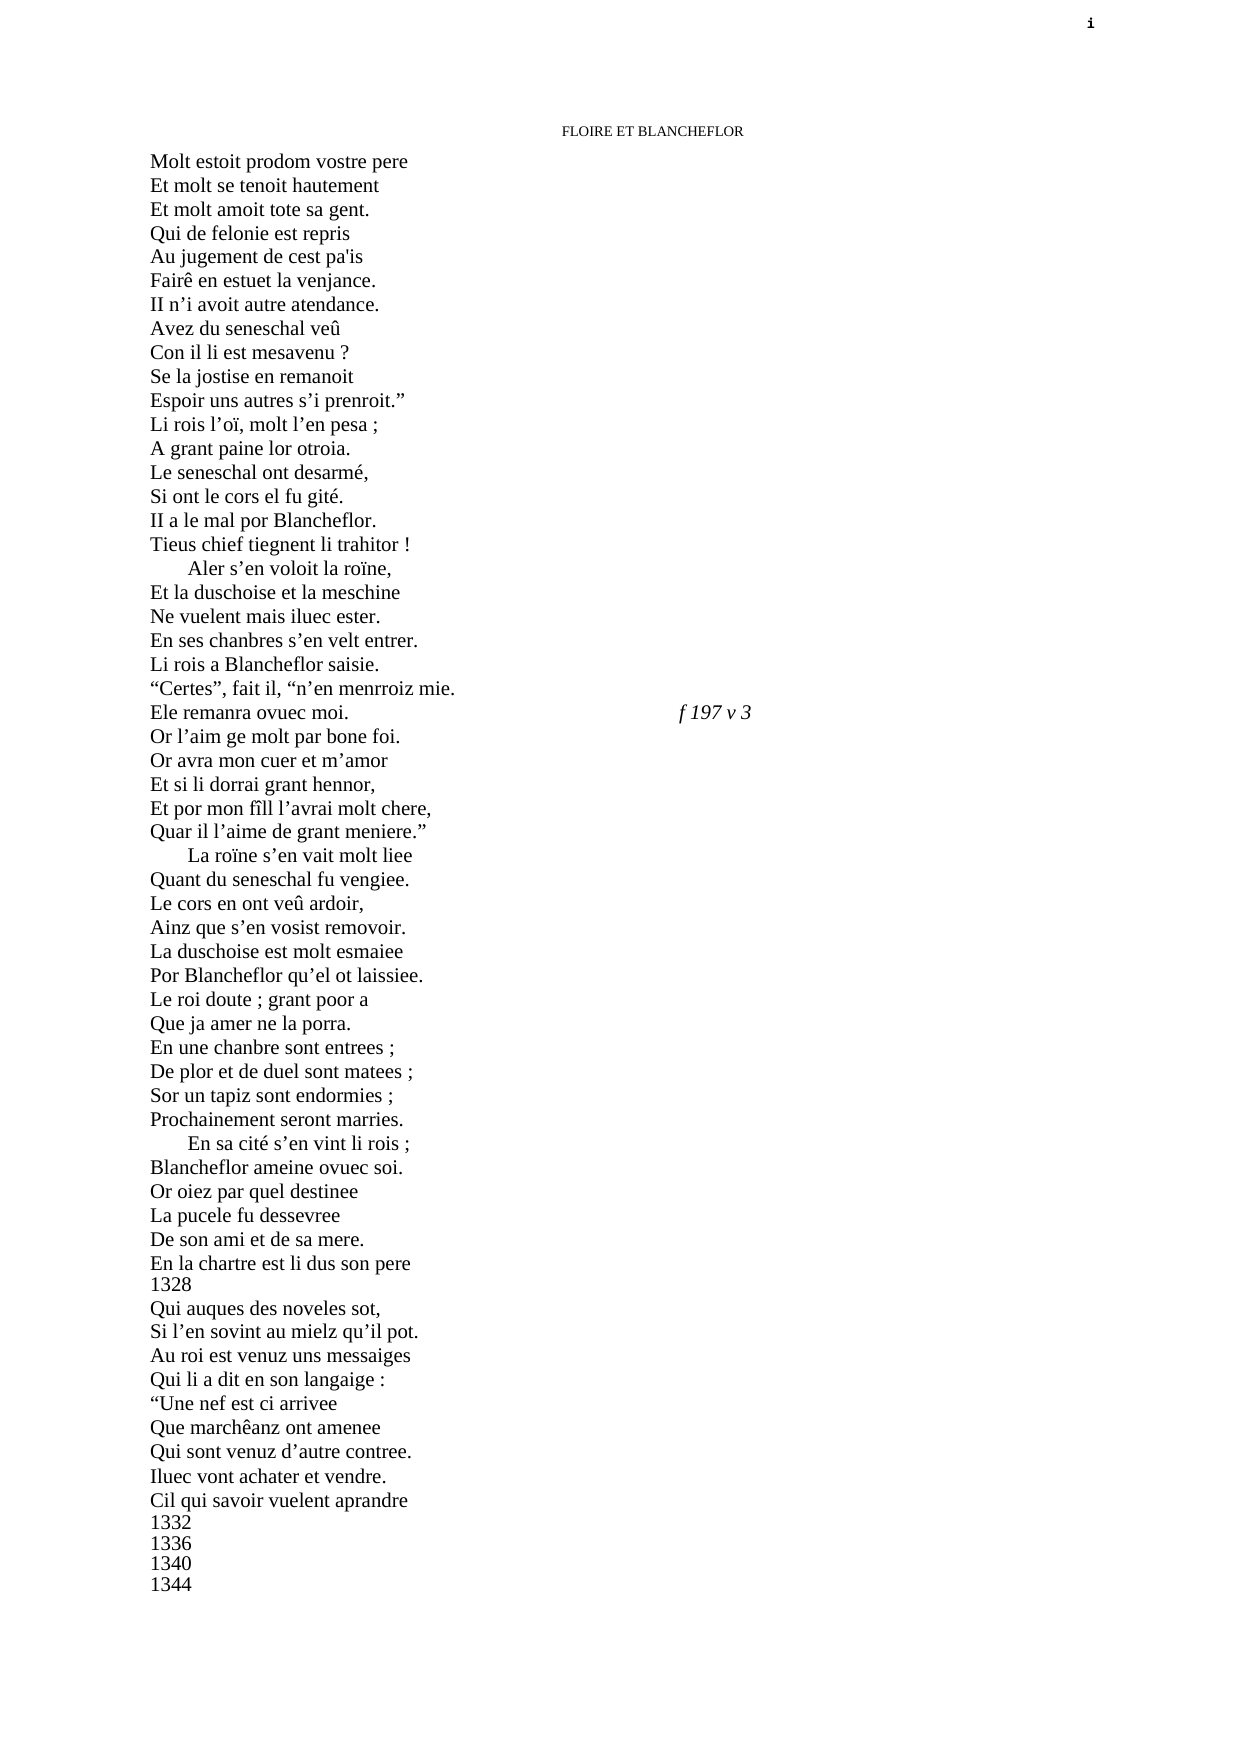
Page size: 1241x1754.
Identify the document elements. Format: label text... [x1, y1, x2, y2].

text Si ont le cors el fu gité. [150, 484, 1090, 508]
text 1328 [150, 1275, 1090, 1296]
text Iluec vont achater et vendre. Cil qui savoir vuelent aprandre [150, 1463, 1090, 1512]
text Or oiez par quel destinee La pucele fu dessevree De son ami et de sa mere. [150, 1179, 1090, 1251]
text Et la duschoise et la meschine Ne vuelent mais iluec ester. [150, 580, 1090, 628]
text Avez du seneschal veû Con il li est mesavenu ? [150, 317, 1090, 364]
text La roïne s’en vait molt liee Quant du seneschal fu vengiee. [150, 844, 1090, 892]
text II n’i avoit autre atendance. [150, 293, 1090, 317]
text Si l’en sovint au mielz qu’il pot. Au roi est venuz uns messaiges Qui li a dit en son langaige : “Une nef est ci arrivee Que marchêanz ont amenee Qui sont venuz d’autre contree. [150, 1320, 1090, 1463]
text Ele remanra ovuec moi. f 197 v 3 [150, 700, 1090, 724]
text En une chanbre sont entrees ; [150, 1035, 1090, 1059]
text 1344 [150, 1575, 1090, 1596]
text Li rois a Blancheflor saisie. [150, 652, 1090, 676]
text Or l’aim ge molt par bone foi. [150, 724, 1090, 748]
text Et por mon fîll l’avrai molt chere, [150, 796, 1090, 820]
text Qui auques des noveles sot, [150, 1296, 1090, 1320]
text Qui de felonie est repris Au jugement de cest pa'is Fairê en estuet la venjance. [150, 221, 1090, 293]
text Blancheflor ameine ovuec soi. [150, 1155, 1090, 1179]
text De plor et de duel sont matees ; [150, 1059, 1090, 1083]
text Aler s’en voloit la roïne, [150, 556, 1090, 580]
text Le cors en ont veû ardoir, [150, 892, 1090, 916]
text Tieus chief tiegnent li trahitor ! [150, 532, 1090, 556]
text Le roi doute ; grant poor a Que ja amer ne la porra. [150, 987, 1090, 1035]
text La duschoise est molt esmaiee Por Blancheflor qu’el ot laissiee. [150, 939, 1090, 987]
text Molt estoit prodom vostre pere Et molt se tenoit hautement Et molt amoit tote sa gent. [150, 149, 1090, 221]
text Li rois l’oï, molt l’en pesa ; [150, 412, 1090, 436]
text Ainz que s’en vosist removoir. [150, 916, 1090, 939]
text 1336 [150, 1533, 1090, 1554]
text Or avra mon cuer et m’amor Et si li dorrai grant hennor, [150, 748, 1090, 796]
text En sa cité s’en vint li rois ; [150, 1131, 1090, 1155]
text Quar il l’aime de grant meniere.” [150, 820, 1090, 844]
text “Certes”, fait il, “n’en menrroiz mie. [150, 676, 1090, 700]
text 1332 [150, 1512, 1090, 1533]
text 1340 [150, 1554, 1090, 1575]
text En la chartre est li dus son pere [150, 1251, 1090, 1275]
text II a le mal por Blancheflor. [150, 508, 1090, 532]
text Sor un tapiz sont endormies ; [150, 1083, 1090, 1107]
text En ses chanbres s’en velt entrer. [150, 628, 1090, 652]
text Se la jostise en remanoit Espoir uns autres s’i prenroit.” [150, 364, 1090, 412]
text Le seneschal ont desarmé, [150, 460, 1090, 484]
text A grant paine lor otroia. [150, 436, 1090, 460]
text Prochainement seront marries. [150, 1107, 1090, 1131]
